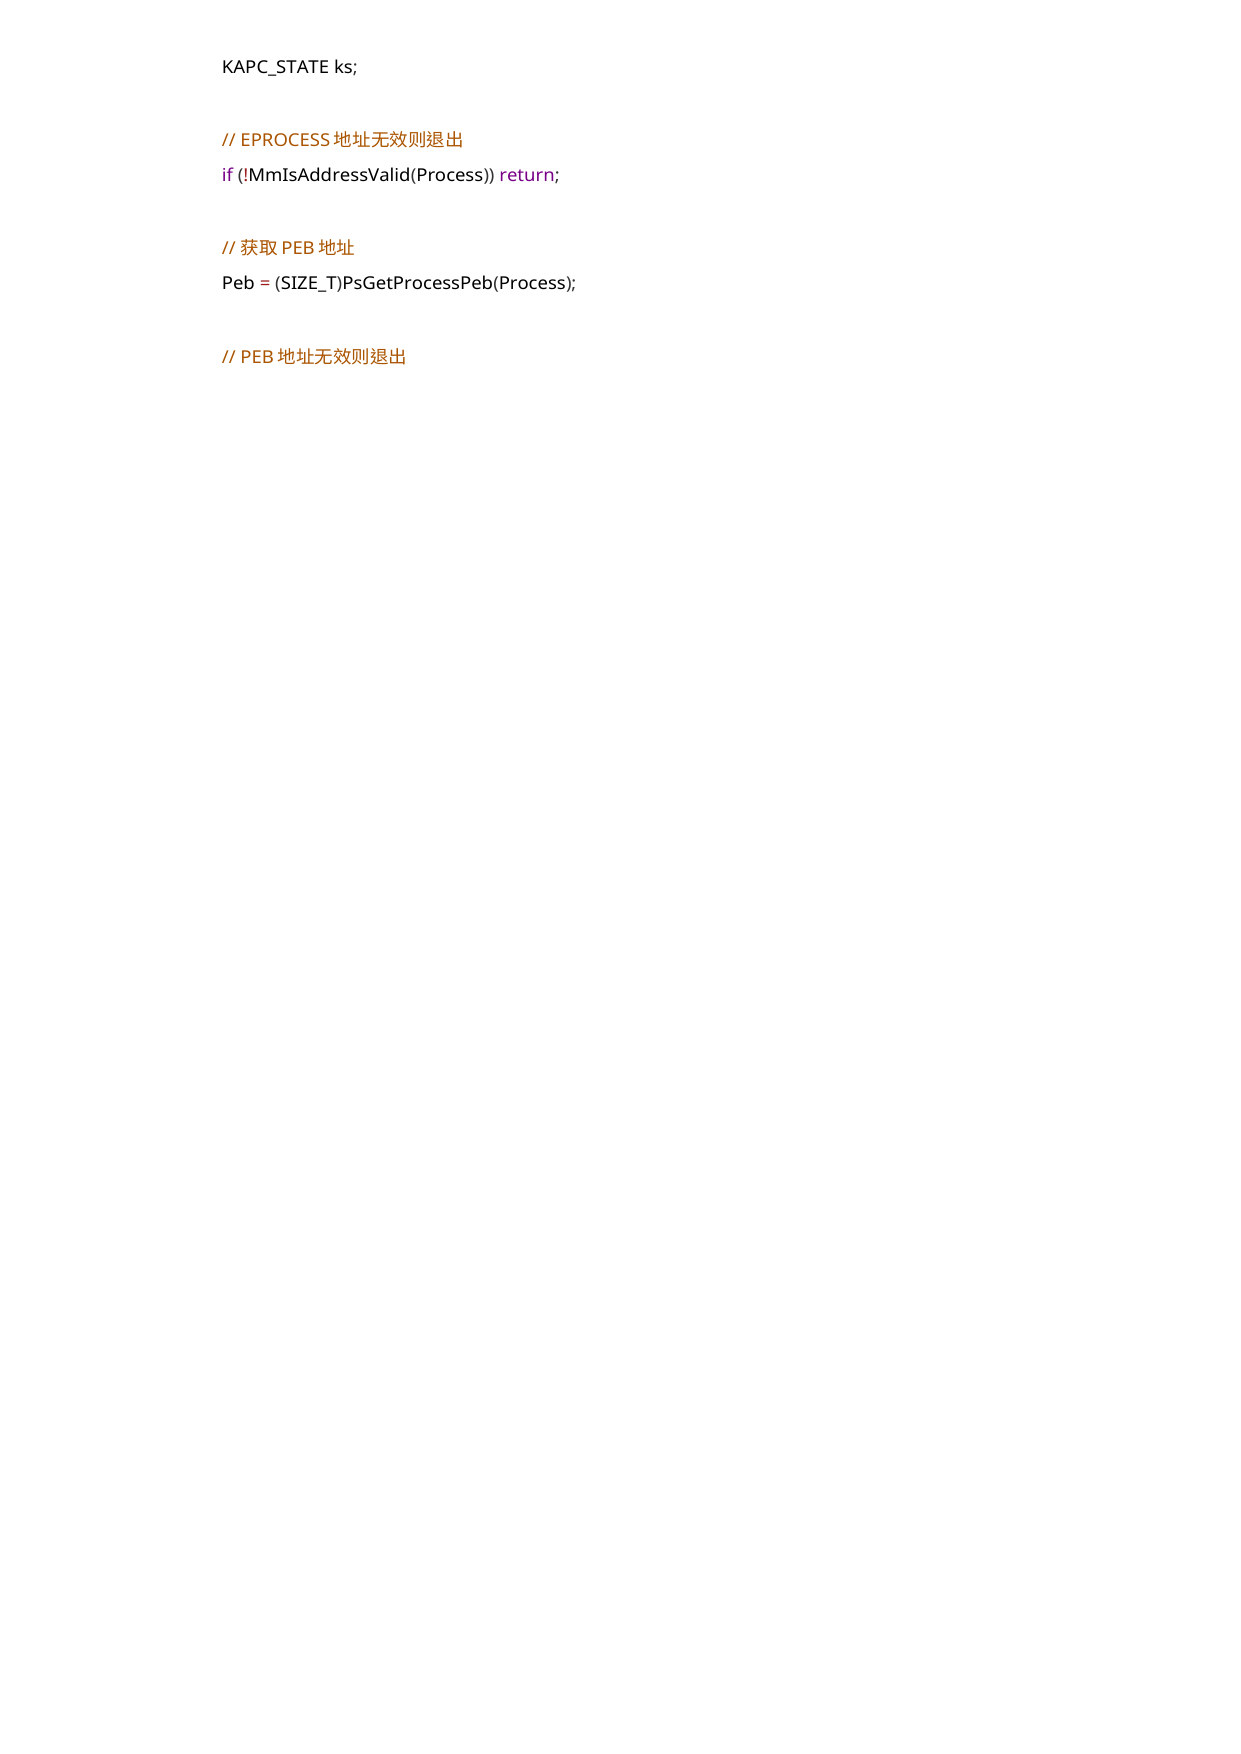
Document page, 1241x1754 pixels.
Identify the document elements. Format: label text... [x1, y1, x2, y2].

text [222, 54, 533, 78]
text Peb = (SIZE_T)PsGetProcessPeb(Process); [222, 271, 1096, 295]
text // PEB地址无效则退出 [222, 344, 1096, 368]
text // EPROCESS地址无效则退出 [222, 127, 1096, 152]
text // 获取PEB地址 [222, 236, 1096, 260]
text if (!MmIsAddressValid(Process)) return; [222, 162, 566, 186]
